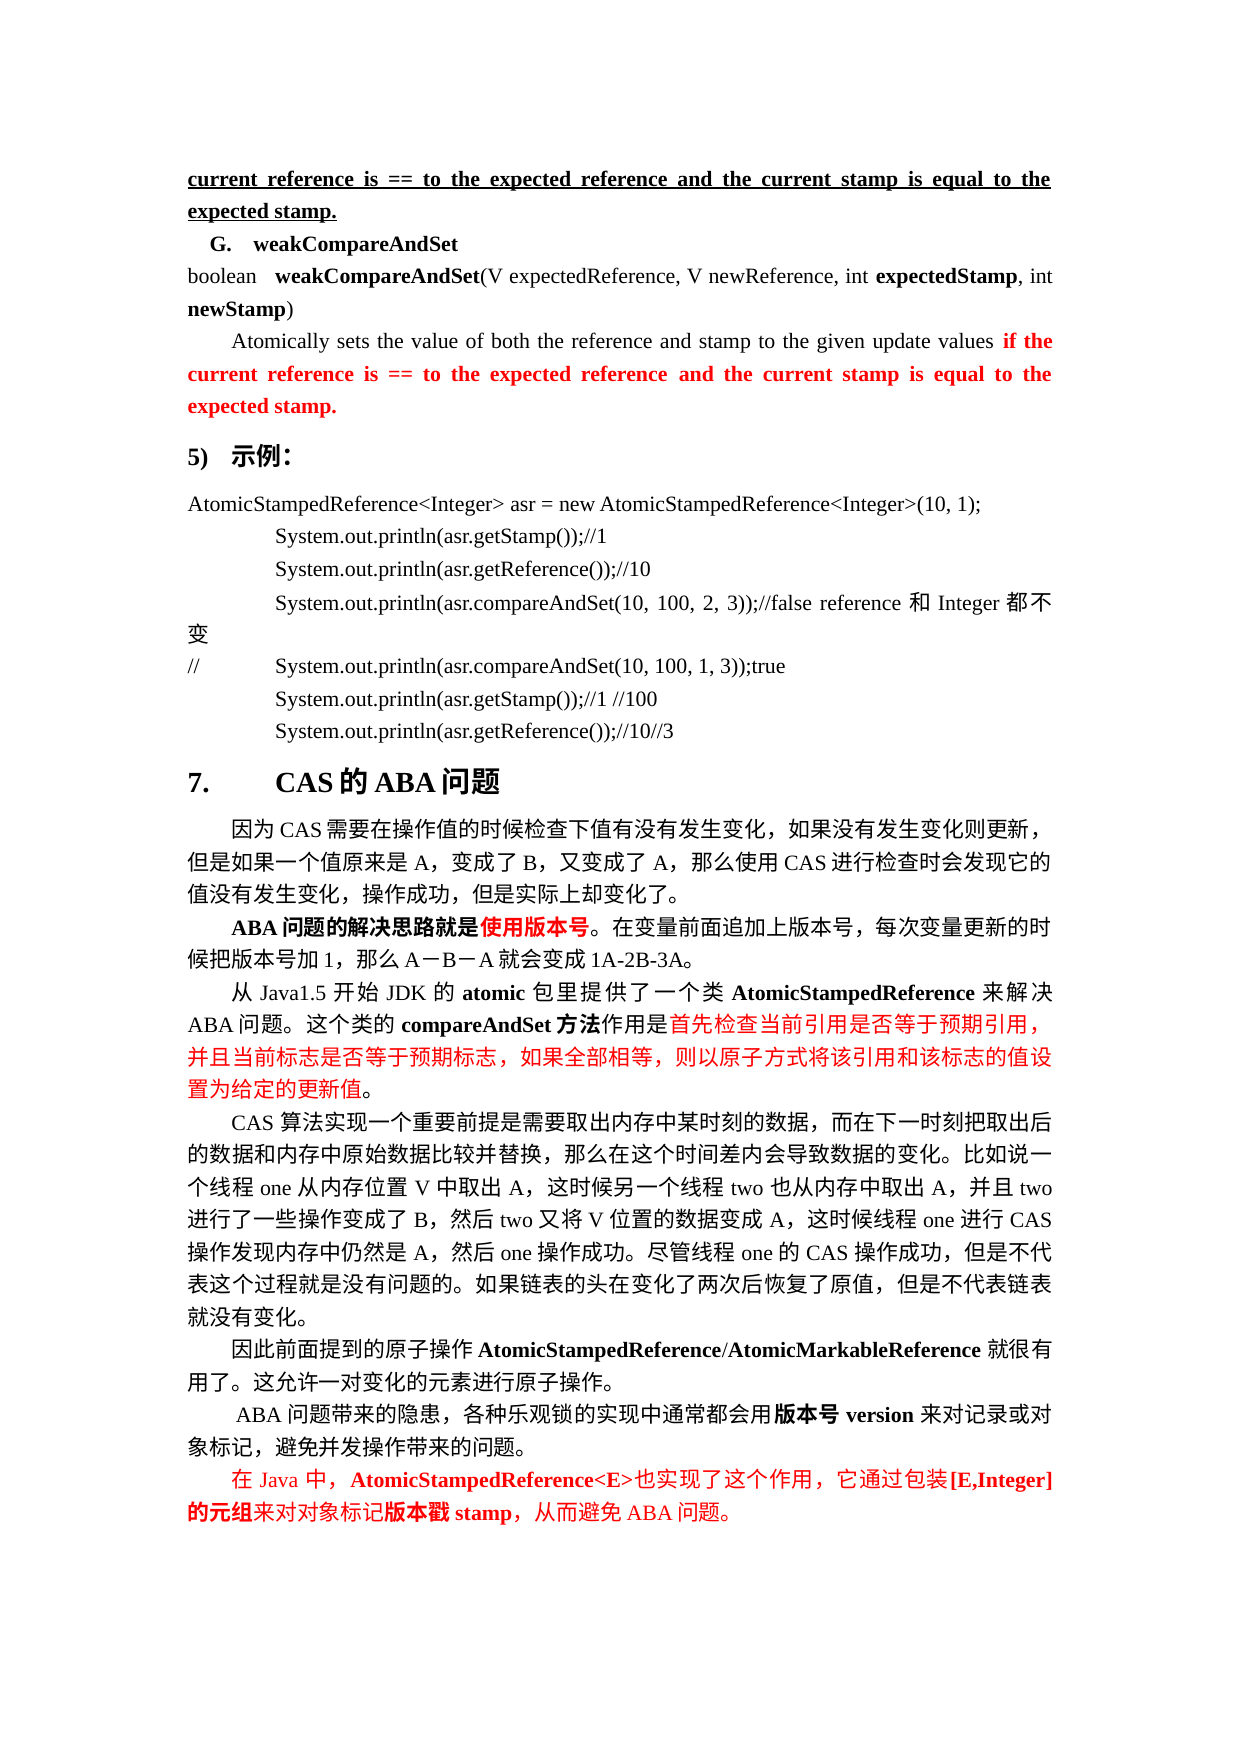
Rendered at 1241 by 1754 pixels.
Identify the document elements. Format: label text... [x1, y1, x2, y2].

text AtomicStampedReference<Integer> asr = new AtomicStampedReference<Integer>(10, 1); [187, 487, 1053, 519]
text // System.out.println(asr.compareAndSet(10, 100, 1, 3));true [187, 649, 1053, 682]
text CAS 算法实现一个重要前提是需要取出内存中某时刻的数据，而在下一时刻把取出后的数据和内存中原始数据比较并替换，那么在这个时间差内会导致数据的变化。比如说一个线程 one 从内存位置 V 中取出 A，这时候另一个线程 two 也从内存中取出 A，并且 two 进行了一些操作变成了 B，然后 two 又将 V 位置的数据变成 A，这时候线程 one 进行 CAS 操作发现内存中仍然是 A，然后 one 操作成功。尽管线程 one 的 CAS 操作成功，但是不代表这个过程就是没有问题的。如果链表的头在变化了两次后恢复了原值，但是不代表链表就没有变化。 [187, 1104, 1053, 1332]
subtitle CAS的ABA问题 [187, 747, 1053, 812]
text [187, 162, 1053, 227]
text System.out.println(asr.getStamp());//1 [187, 519, 1053, 552]
text System.out.println(asr.getReference());//10 [187, 552, 1053, 584]
text 从Java1.5开始JDK的atomic包里提供了一个类AtomicStampedReference来解决ABA问题。这个类的compareAndSet方法作用是首先检查当前引用是否等于预期引用，并且当前标志是否等于预期标志，如果全部相等，则以原子方式将该引用和该标志的值设置为给定的更新值。 [187, 974, 1053, 1104]
text ABA 问题带来的隐患，各种乐观锁的实现中通常都会用版本号 version 来对记录或对象标记，避免并发操作带来的问题。 [187, 1397, 1053, 1462]
text ABA问题的解决思路就是使用版本号。在变量前面追加上版本号，每次变量更新的时候把版本号加1，那么A－B－A 就会变成1A-2B-3A。 [187, 909, 1053, 974]
text boolean weakCompareAndSet(V expectedReference, V newReference, int expectedStamp, int newStamp) [187, 259, 1053, 324]
text 因此前面提到的原子操作AtomicStampedReference/AtomicMarkableReference 就很有用了。这允许一对变化的元素进行原子操作。 [187, 1332, 1053, 1397]
text 在 Java 中，AtomicStampedReference<E>也实现了这个作用，它通过包装[E,Integer]的元组来对对象标记版本戳 stamp，从而避免 ABA 问题。 [187, 1462, 1053, 1527]
text System.out.println(asr.getStamp());//1 //100 [187, 682, 1053, 714]
subtitle weakCompareAndSet [209, 227, 1031, 259]
text 因为CAS需要在操作值的时候检查下值有没有发生变化，如果没有发生变化则更新，但是如果一个值原来是A，变成了B，又变成了A，那么使用CAS进行检查时会发现它的值没有发生变化，操作成功，但是实际上却变化了。 [187, 812, 1053, 909]
subtitle 示例： [187, 422, 1053, 487]
text System.out.println(asr.compareAndSet(10, 100, 2, 3));//false reference和Integer都不变 [187, 584, 1053, 649]
text System.out.println(asr.getReference());//10//3 [187, 714, 1053, 747]
